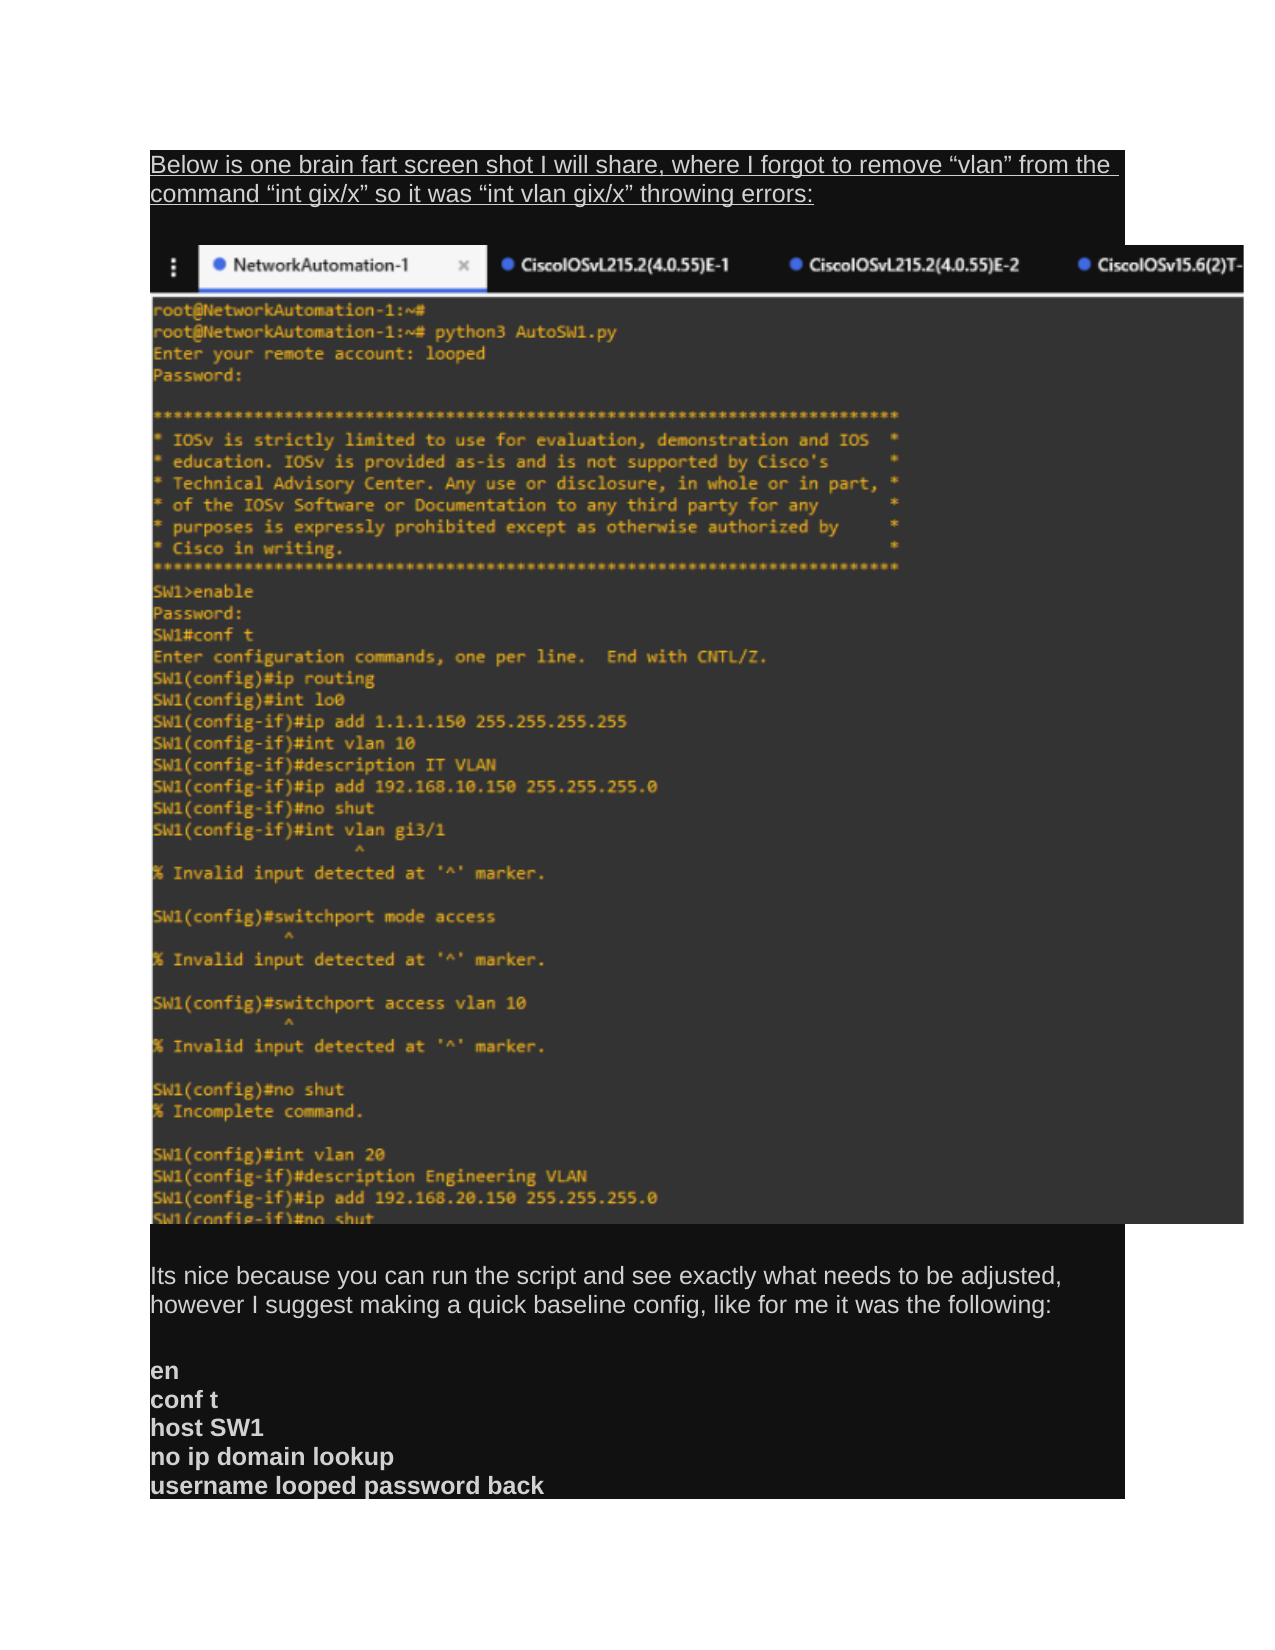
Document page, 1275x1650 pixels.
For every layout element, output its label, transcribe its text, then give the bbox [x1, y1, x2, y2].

picture [150, 245, 1244, 1224]
text Below is one brain fart screen shot I will share, where I forgot to remove “vlan” from the command “int gix/x” so it was “int vlan gix/x” throwing errors: [150, 150, 1125, 207]
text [150, 1356, 1125, 1499]
text Its nice because you can run the script and see exactly what needs to be adjusted, however I suggest making a quick baseline config, like for me it was the following: [150, 1261, 1125, 1318]
